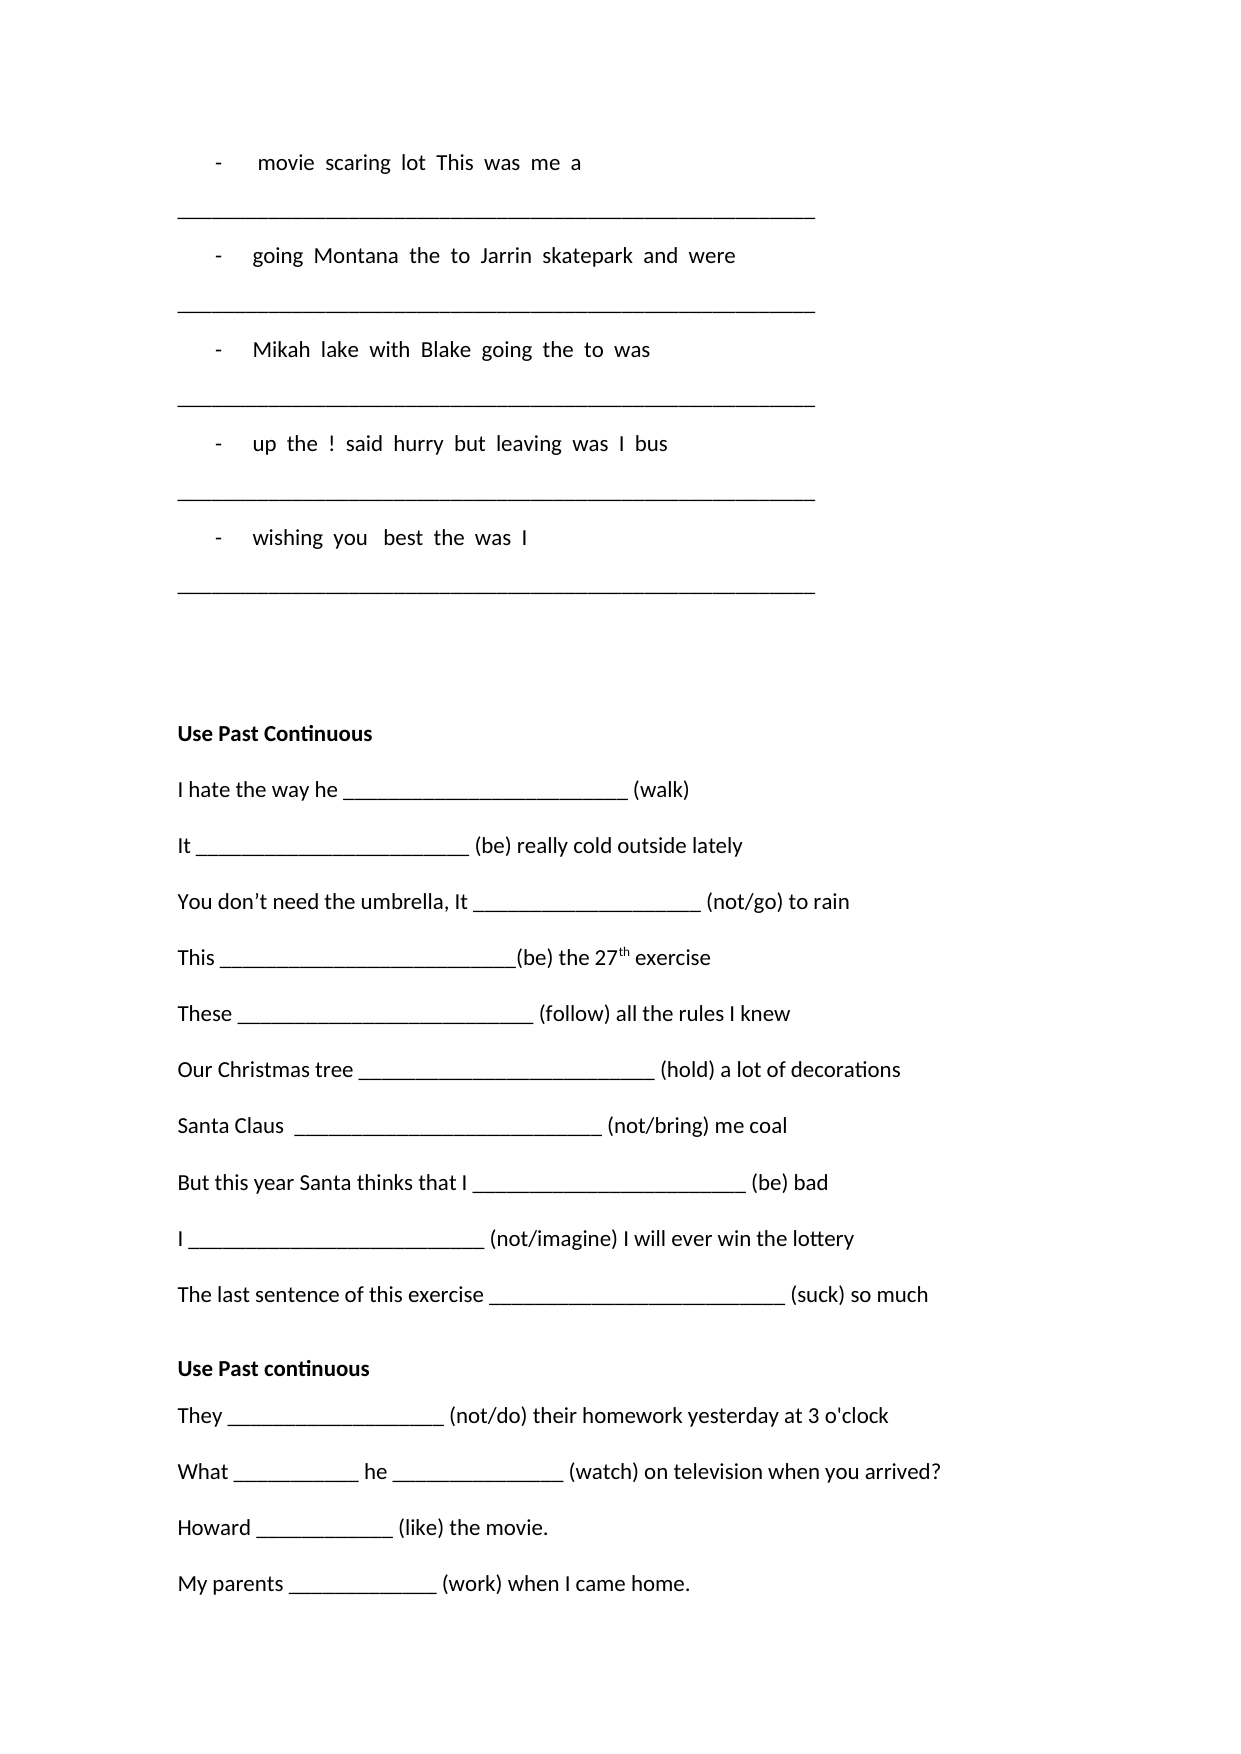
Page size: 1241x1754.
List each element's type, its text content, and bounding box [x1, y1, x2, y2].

text ________________________________________________________ [177, 382, 1063, 410]
text Our Christmas tree __________________________ (hold) a lot of decorations [177, 1056, 1063, 1083]
text What ___________ he _______________ (watch) on television when you arrived? [177, 1457, 1063, 1486]
text Use Past continuous [177, 1354, 1063, 1383]
text I __________________________ (not/imagine) I will ever win the lottery [177, 1224, 1063, 1252]
text They ___________________ (not/do) their homework yesterday at 3 o'clock [177, 1401, 1063, 1429]
list up the ! said hurry but leaving was I bus [215, 429, 1063, 457]
text Santa Claus ___________________________ (not/bring) me coal [177, 1112, 1063, 1139]
text This __________________________(be) the 27th exercise [177, 943, 1063, 971]
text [177, 194, 1063, 222]
text These __________________________ (follow) all the rules I knew [177, 999, 1063, 1027]
text Use Past Continuous [177, 719, 1063, 747]
text Howard ____________ (like) the movie. [177, 1513, 1063, 1542]
text ________________________________________________________ [177, 476, 1063, 504]
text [177, 288, 1063, 316]
list movie scaring lot This was me a [215, 148, 1063, 176]
text But this year Santa thinks that I ________________________ (be) bad [177, 1168, 1063, 1196]
text It ________________________ (be) really cold outside lately [177, 831, 1063, 859]
text You don’t need the umbrella, It ____________________ (not/go) to rain [177, 887, 1063, 915]
list Mikah lake with Blake going the to was [215, 335, 1063, 363]
list going Montana the to Jarrin skatepark and were [215, 241, 1063, 269]
list wishing you best the was I [215, 523, 1063, 551]
text The last sentence of this exercise __________________________ (suck) so much [177, 1280, 1063, 1308]
text ________________________________________________________ [177, 569, 1063, 597]
text I hate the way he _________________________ (walk) [177, 775, 1063, 803]
text My parents _____________ (work) when I came home. [177, 1569, 1063, 1598]
